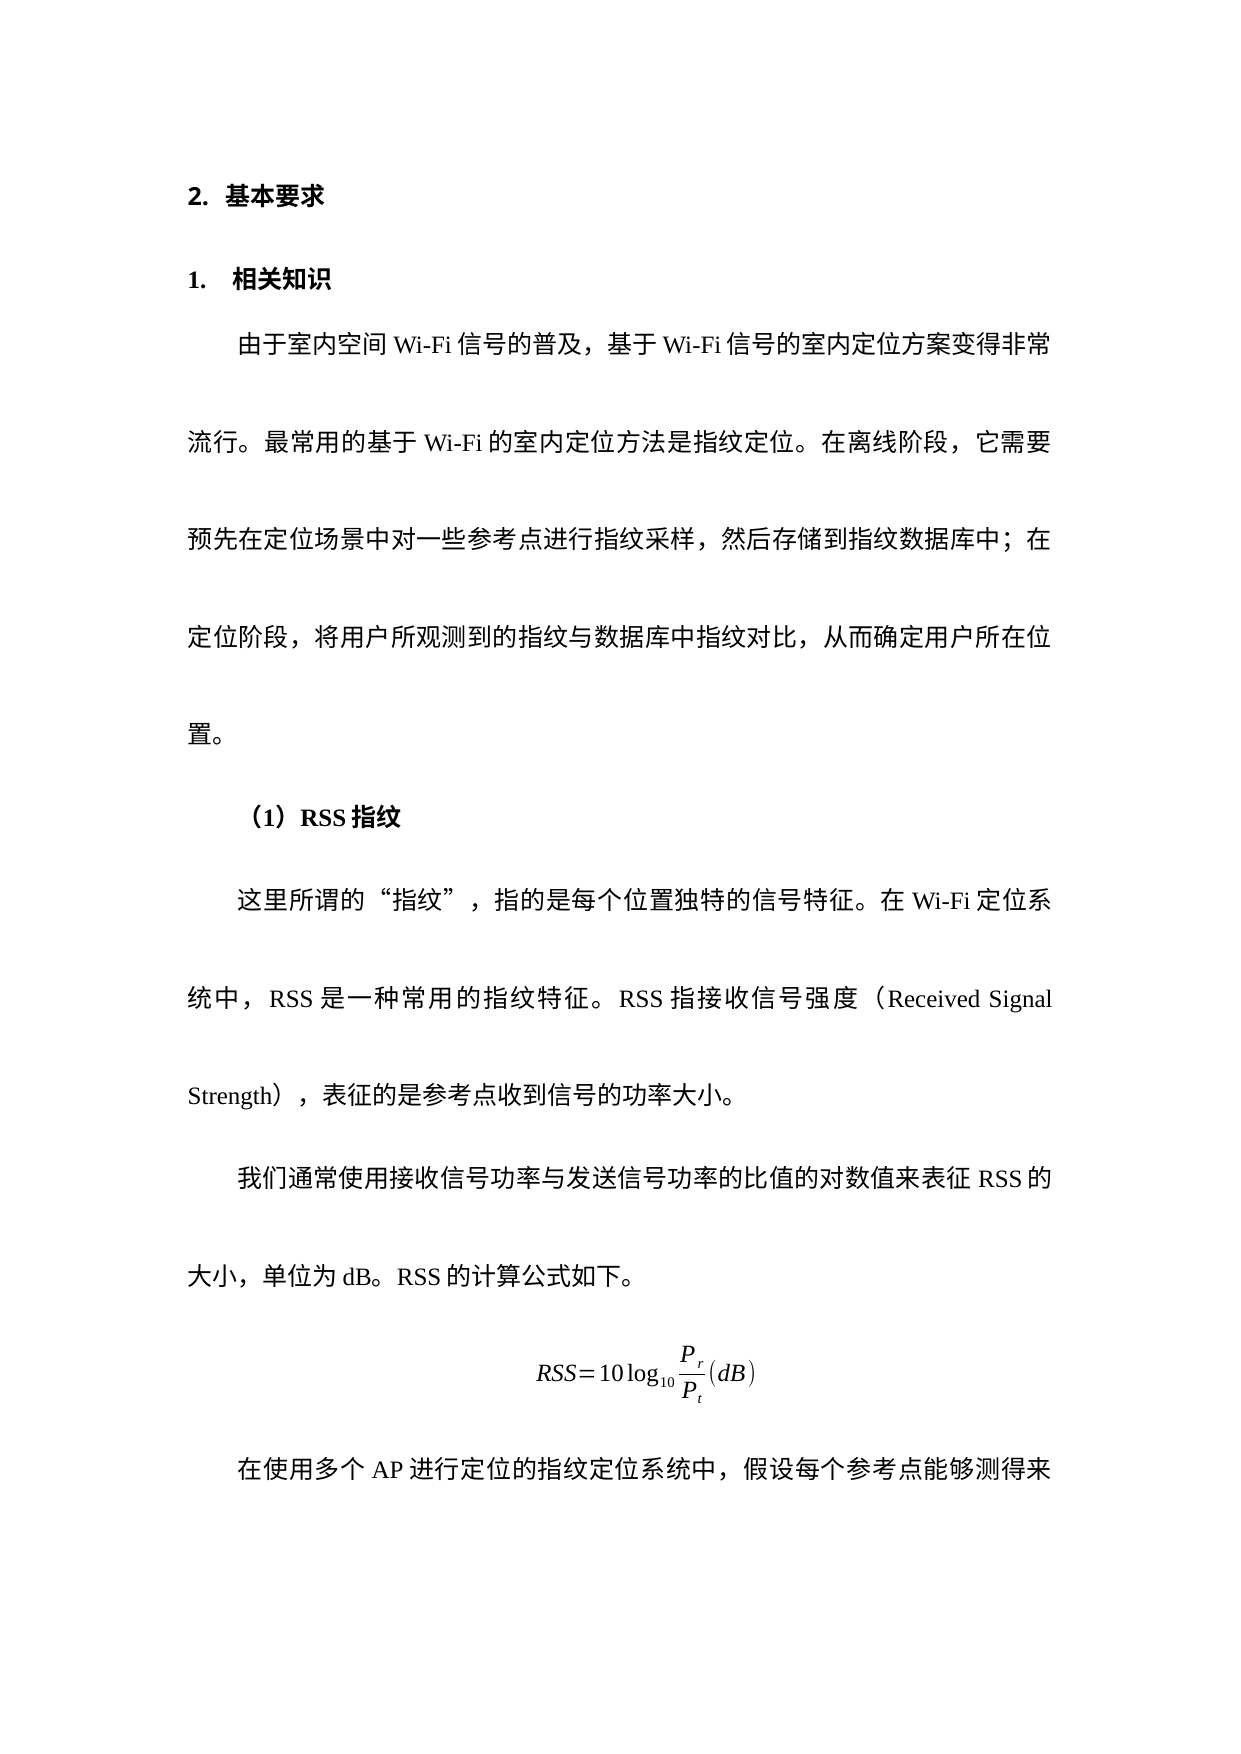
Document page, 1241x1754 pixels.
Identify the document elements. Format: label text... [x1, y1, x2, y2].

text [187, 1435, 1053, 1500]
text （1）RSS指纹 [187, 783, 1053, 848]
text 由于室内空间Wi-Fi信号的普及，基于Wi-Fi信号的室内定位方案变得非常流行。最常用的基于Wi-Fi的室内定位方法是指纹定位。在离线阶段，它需要预先在定位场景中对一些参考点进行指纹采样，然后存储到指纹数据库中；在定位阶段，将用户所观测到的指纹与数据库中指纹对比，从而确定用户所在位置。 [187, 310, 1053, 765]
list 相关知识 [187, 245, 1053, 310]
text 这里所谓的“指纹”，指的是每个位置独特的信号特征。在Wi-Fi定位系统中，RSS是一种常用的指纹特征。RSS指接收信号强度（Received Signal Strength），表征的是参考点收到信号的功率大小。 [187, 866, 1053, 1126]
text 我们通常使用接收信号功率与发送信号功率的比值的对数值来表征RSS的大小，单位为dB。RSS的计算公式如下。 [187, 1144, 1053, 1307]
list 基本要求 [187, 162, 1053, 227]
